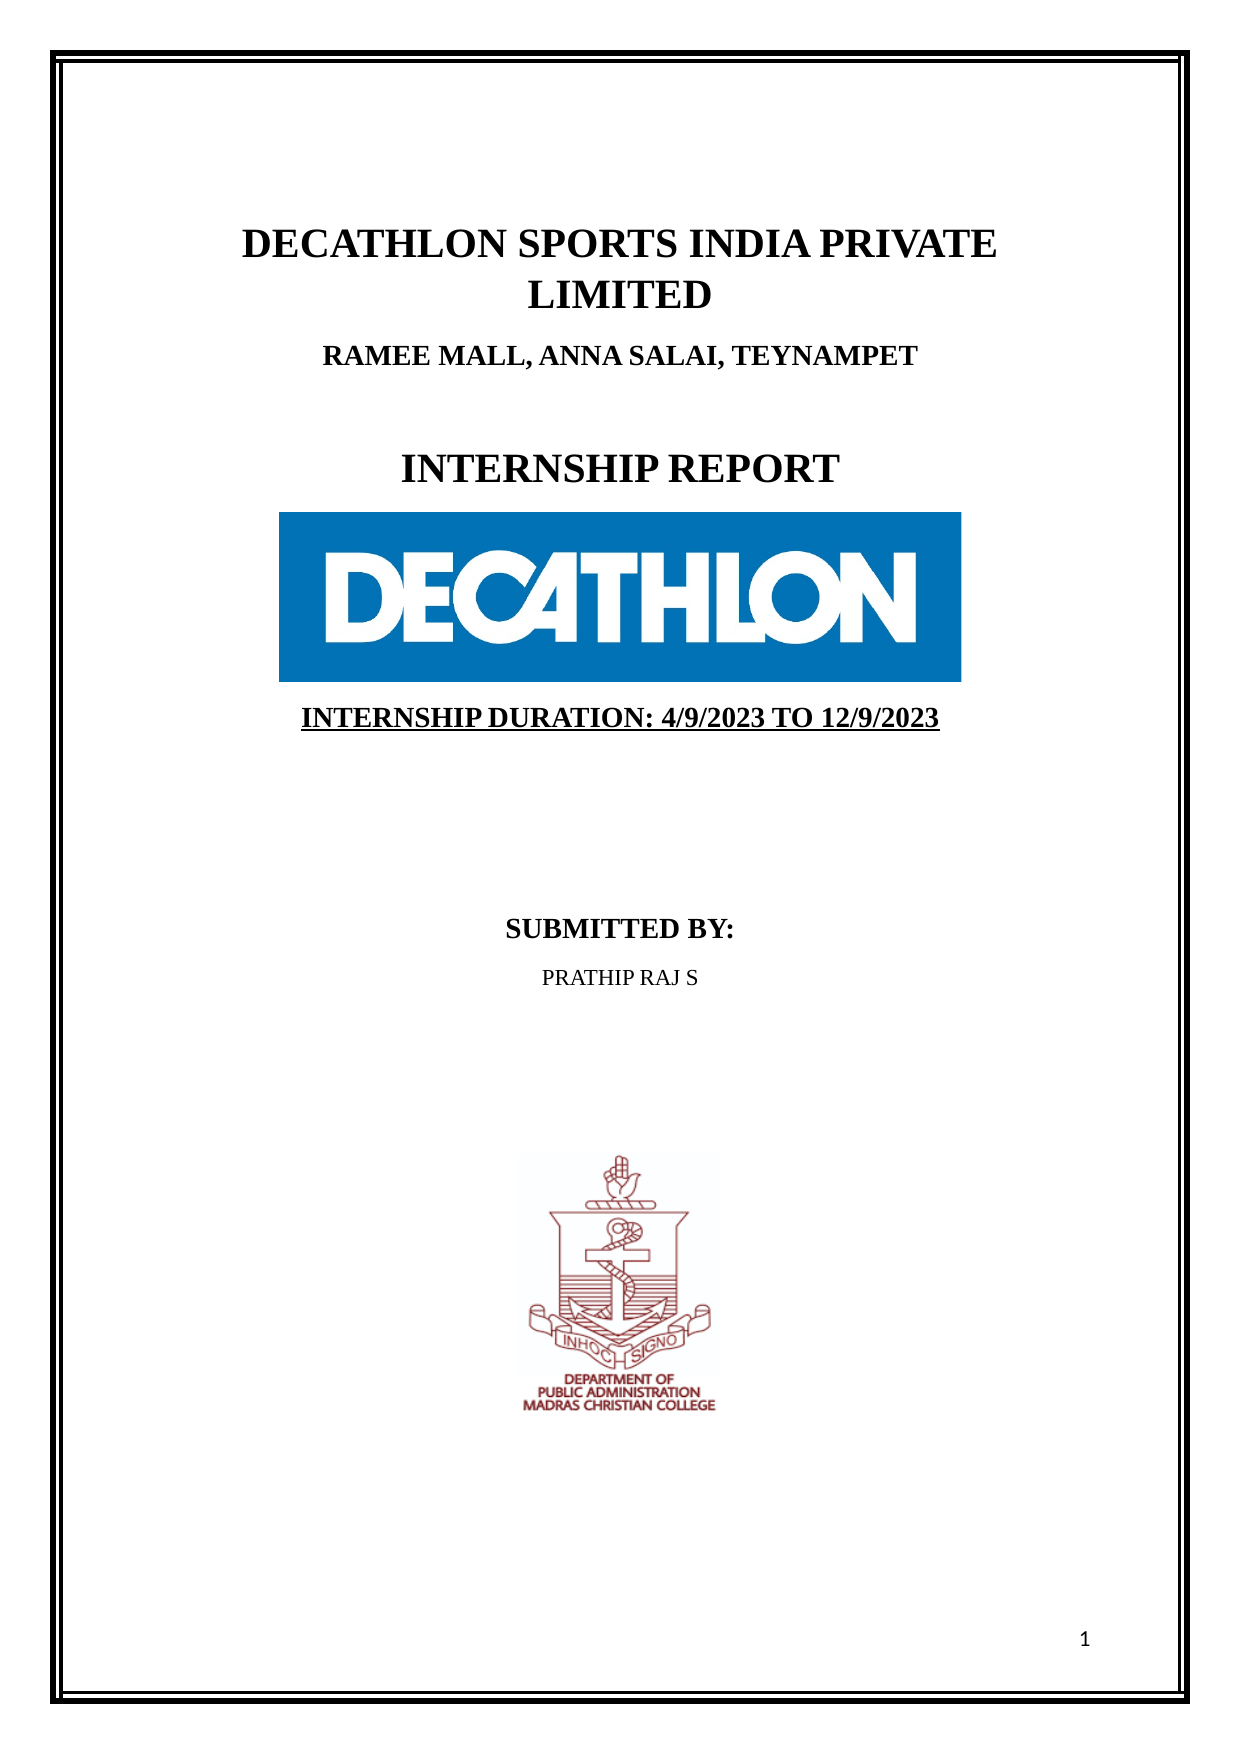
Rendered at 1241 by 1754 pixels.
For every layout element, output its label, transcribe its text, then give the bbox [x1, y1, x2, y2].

text PRATHIP RAJ S [150, 964, 1090, 991]
text RAMEE MALL, ANNA SALAI, TEYNAMPET [150, 338, 1090, 372]
text DECATHLON SPORTS INDIA PRIVATE LIMITED [150, 218, 1090, 318]
picture [474, 1149, 766, 1420]
text INTERNSHIP REPORT [150, 444, 1090, 492]
text SUBMITTED BY: [150, 912, 1090, 945]
picture [279, 512, 962, 682]
text INTERNSHIP DURATION: 4/9/2023 TO 12/9/2023 [150, 700, 1090, 734]
